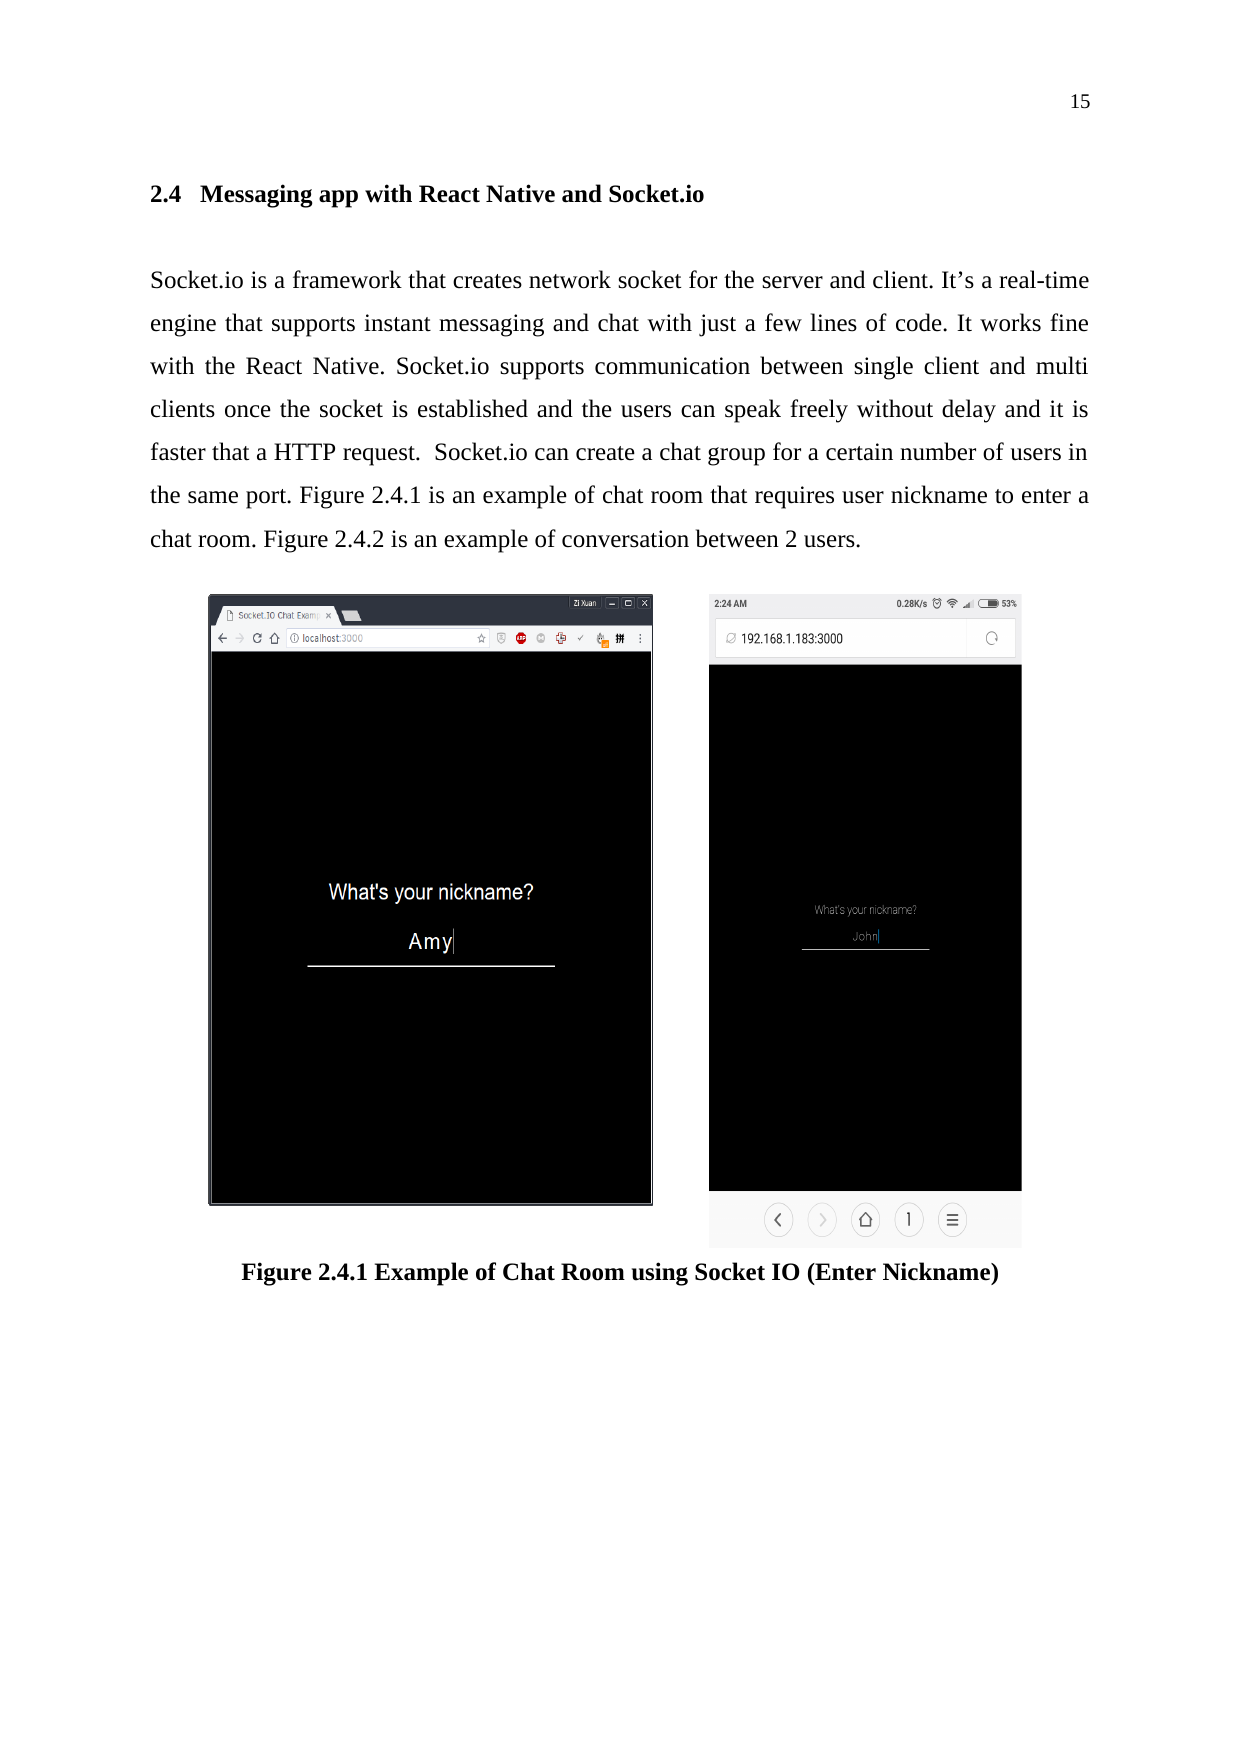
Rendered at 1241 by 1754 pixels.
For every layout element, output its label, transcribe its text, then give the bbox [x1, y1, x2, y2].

text Socket.io is a framework that creates network socket for the server and client. It’s a real-time engine that supports instant messaging and chat with just a few lines of code. It works fine with the React Native. Socket.io supports communication between single client and multi clients once the socket is established and the users can speak freely without delay and it is faster that a HTTP request. Socket.io can create a chat group for a certain number of users in the same port. Figure 2.4.1 is an example of chat room that requires user nickname to enter a chat room. Figure 2.4.2 is an example of conversation between 2 users. [150, 265, 1090, 552]
text Figure 2.4.1 Example of Chat Room using Socket IO (Enter Nickname) [150, 1257, 1090, 1286]
subtitle Messaging app with React Native and Socket.io [150, 179, 1090, 207]
picture [208, 594, 653, 1206]
picture [709, 594, 1022, 1248]
